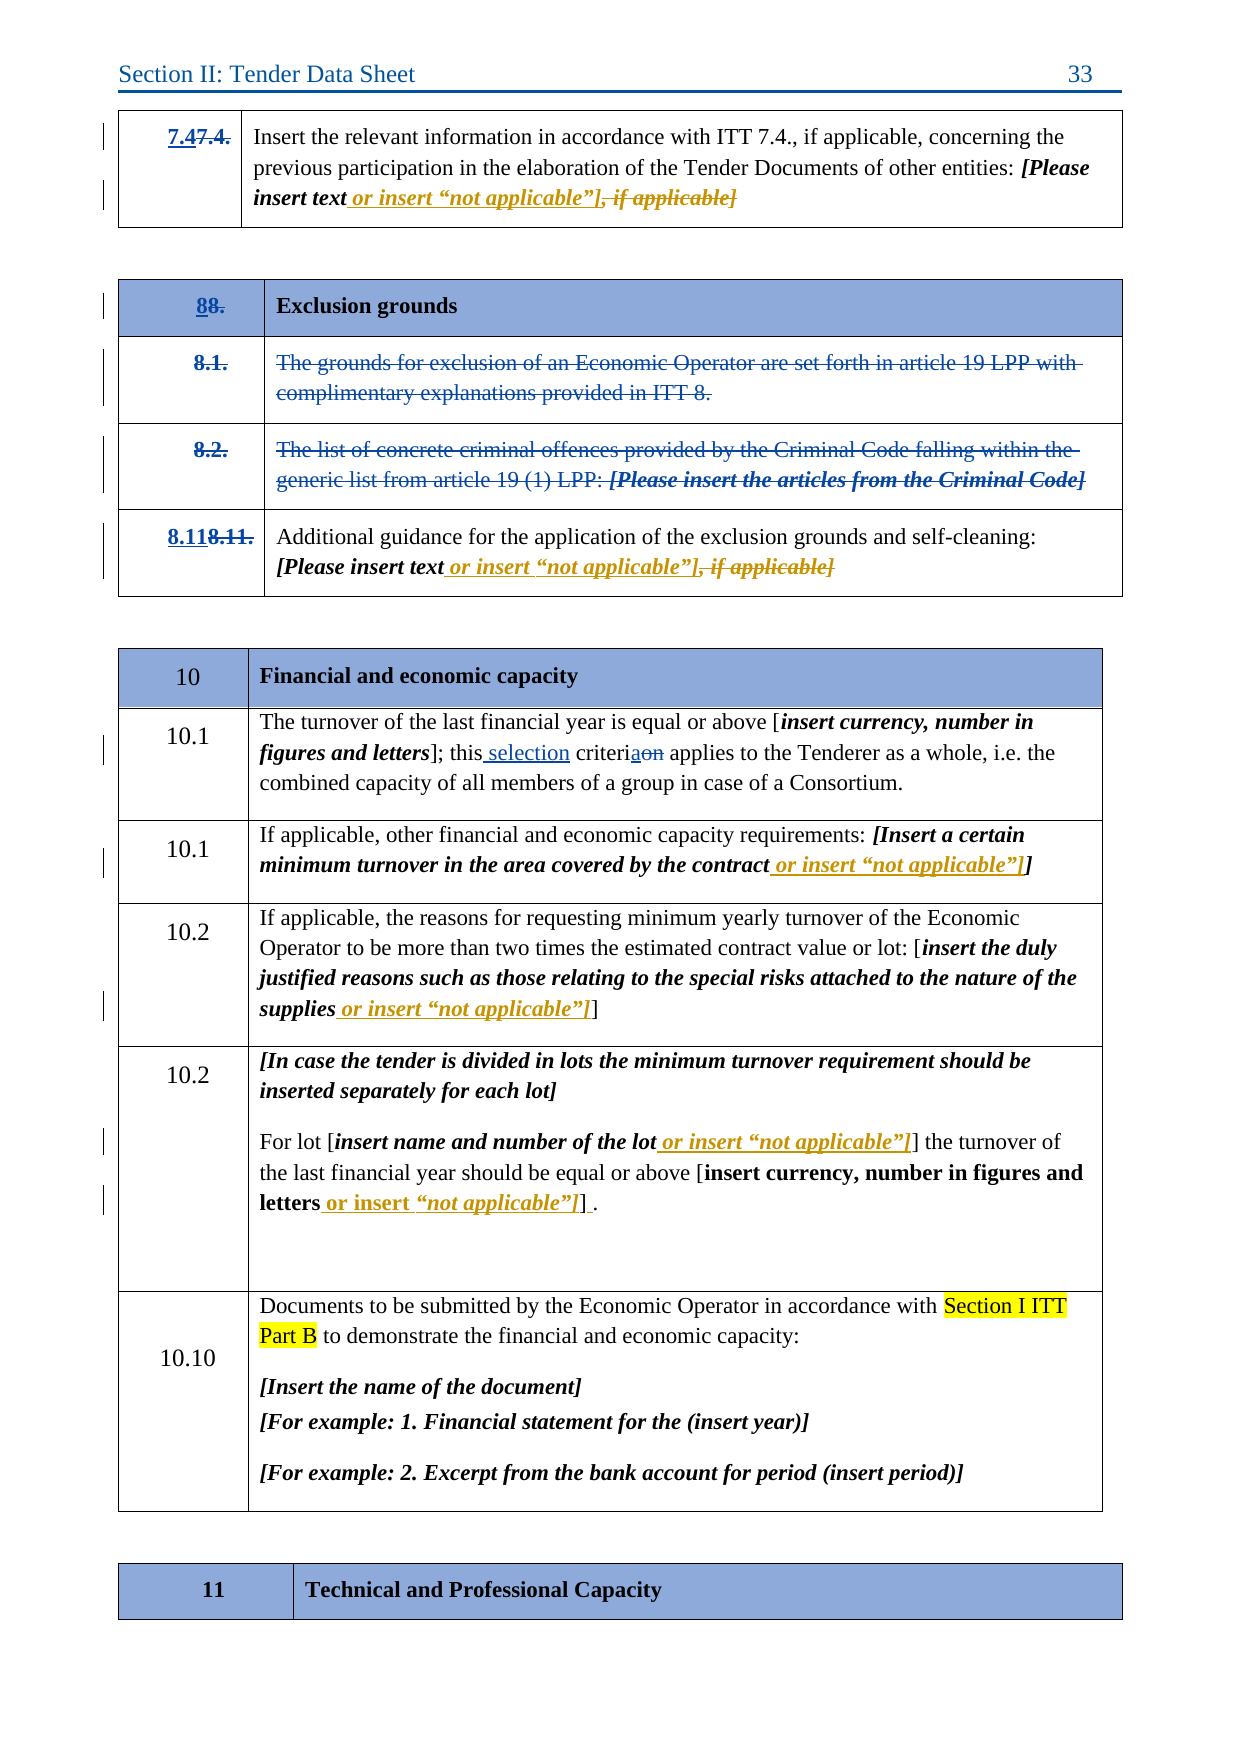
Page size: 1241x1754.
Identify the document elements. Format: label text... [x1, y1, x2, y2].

table_cell 10.1 [119, 709, 248, 820]
table_cell If applicable, other financial and economic capacity requirements: [Insert a certain minimum turnover in the area covered by the contract] [249, 821, 1102, 903]
table_header 11 [119, 1564, 293, 1619]
table_cell 10.10 [119, 1292, 248, 1511]
table_cell [119, 337, 264, 422]
table_cell The turnover of the last financial year is equal or above [insert currency, number in figures and letters]; this criteri applies to the Tenderer as a whole, i.e. the combined capacity of all members of a group in case of a Consortium. [249, 709, 1102, 820]
table_header 10 [119, 649, 248, 707]
table_cell 10.1 [119, 821, 248, 903]
table_cell 10.2 [119, 1047, 248, 1291]
table_cell [119, 510, 264, 596]
table_cell Additional guidance for the application of the exclusion grounds and self-cleaning: [Please insert text [265, 510, 1122, 596]
table_header Technical and Professional Capacity [294, 1564, 1122, 1619]
table_cell Insert the relevant information in accordance with ITT 7.4., if applicable, concerning the previous participation in the elaboration of the Tender Documents of other entities: [Please insert text [242, 111, 1122, 227]
table_header Financial and economic capacity [249, 649, 1102, 707]
table_header [119, 280, 264, 336]
table_header Exclusion grounds [265, 280, 1122, 336]
table_cell [119, 424, 264, 509]
table_cell Documents to be submitted by the Economic Operator in accordance with Section I ITT Part B to demonstrate the financial and economic capacity: [Insert the name of the document] [For example: 1. Financial statement for the (insert year)] [For example: 2. Excerpt from the bank account for period (insert period)] [249, 1292, 1102, 1511]
table_cell 10.2 [119, 904, 248, 1046]
table_cell [265, 337, 1122, 422]
table_cell [265, 424, 1122, 509]
table_cell If applicable, the reasons for requesting minimum yearly turnover of the Economic Operator to be more than two times the estimated contract value or lot: [insert the duly justified reasons such as those relating to the special risks attached to the nature of the supplies] [249, 904, 1102, 1046]
table_cell [119, 111, 241, 227]
table_cell [In case the tender is divided in lots the minimum turnover requirement should be inserted separately for each lot] For lot [insert name and number of the lot] the turnover of the last financial year should be equal or above [insert currency, number in figures and letters]. [249, 1047, 1102, 1291]
